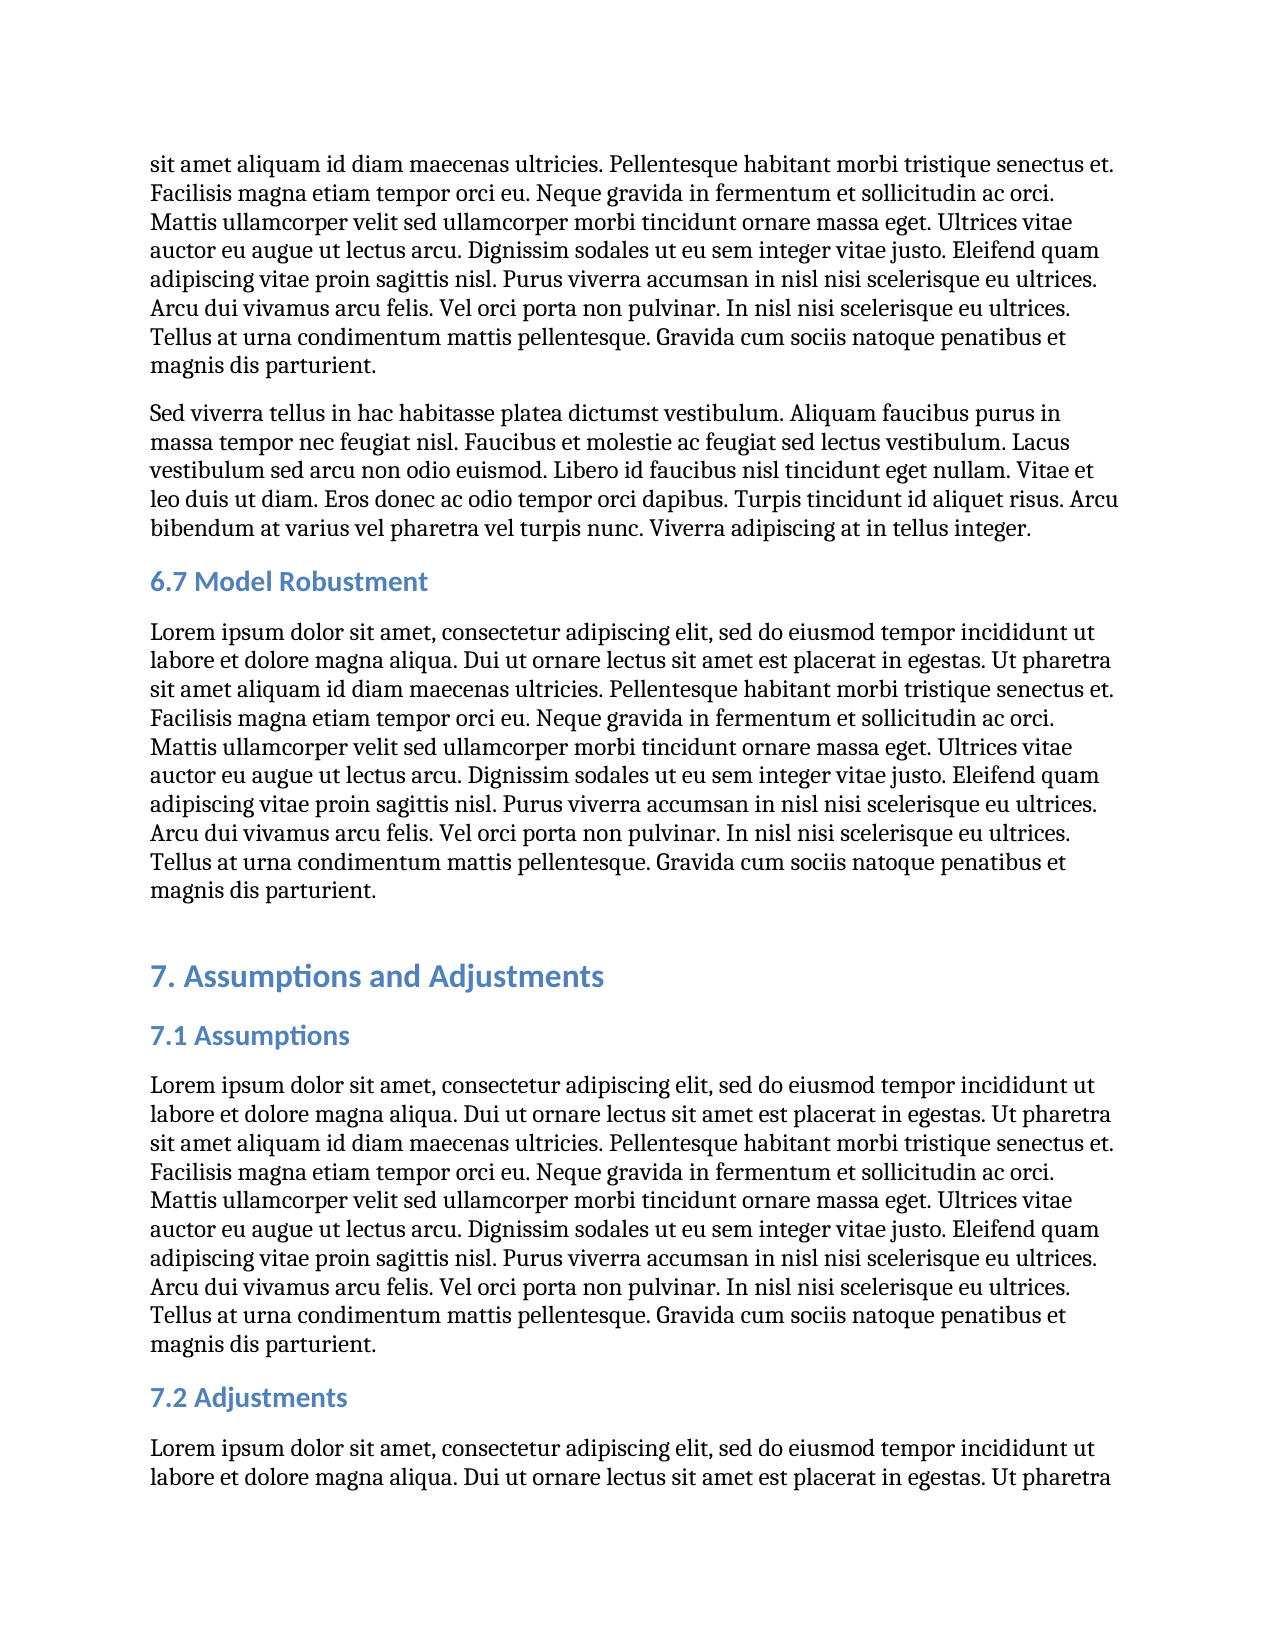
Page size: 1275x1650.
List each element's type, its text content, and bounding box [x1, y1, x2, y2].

subtitle 7. Assumptions and Adjustments [150, 955, 1125, 996]
subtitle 7.1 Assumptions [150, 1017, 1125, 1052]
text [150, 150, 1125, 380]
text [150, 1434, 1125, 1491]
subtitle 7.2 Adjustments [150, 1379, 1125, 1415]
subtitle 6.7 Model Robustment [150, 563, 1125, 599]
